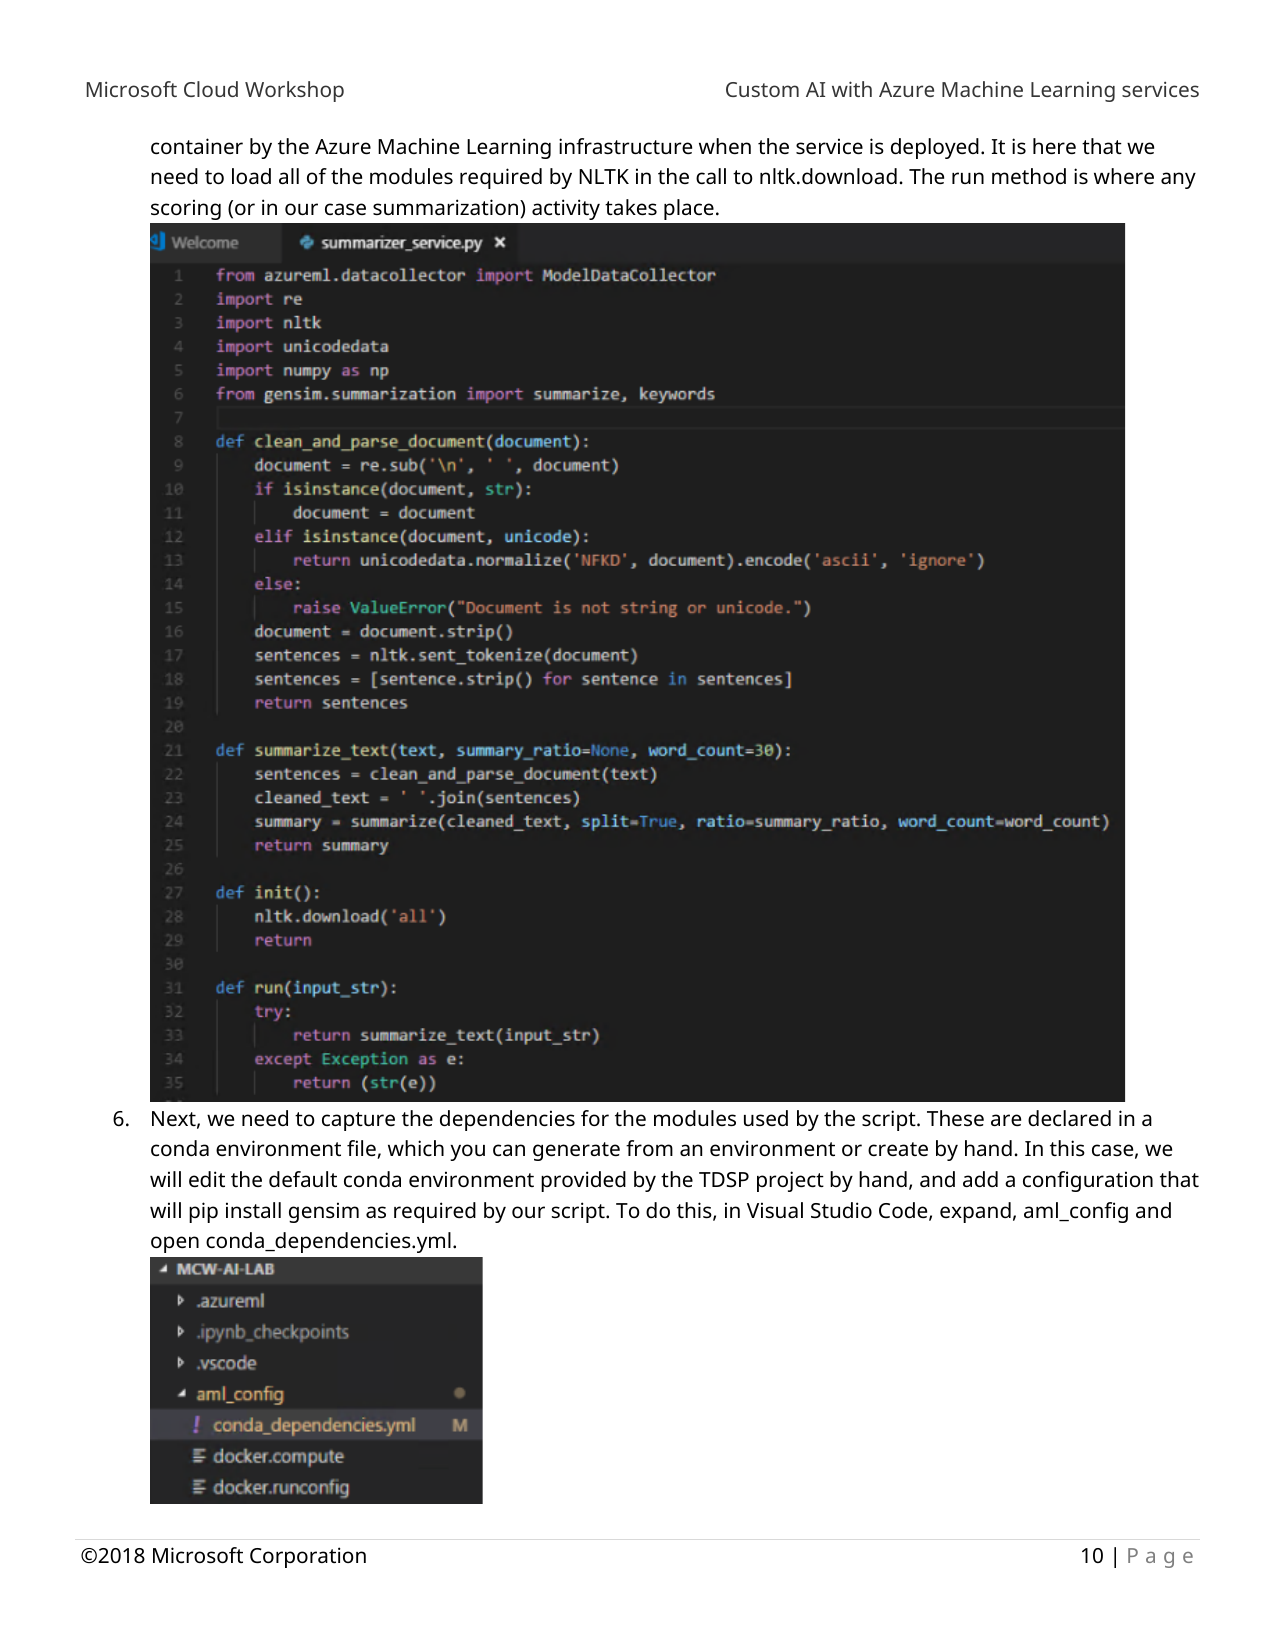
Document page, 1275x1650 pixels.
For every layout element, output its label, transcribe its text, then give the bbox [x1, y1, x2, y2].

picture [150, 1257, 483, 1504]
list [112, 132, 1200, 1102]
list Next, we need to capture the dependencies for the modules used by the script. These are declared in a conda environment file, which you can generate from an environment or create by hand. In this case, we will edit the default conda environment provided by the TDSP project by hand, and add a configuration that will pip install gensim as required by our script. To do this, in Visual Studio Code, expand, aml_config and open conda_dependencies.yml. [112, 1104, 1200, 1504]
picture [150, 223, 1125, 1102]
